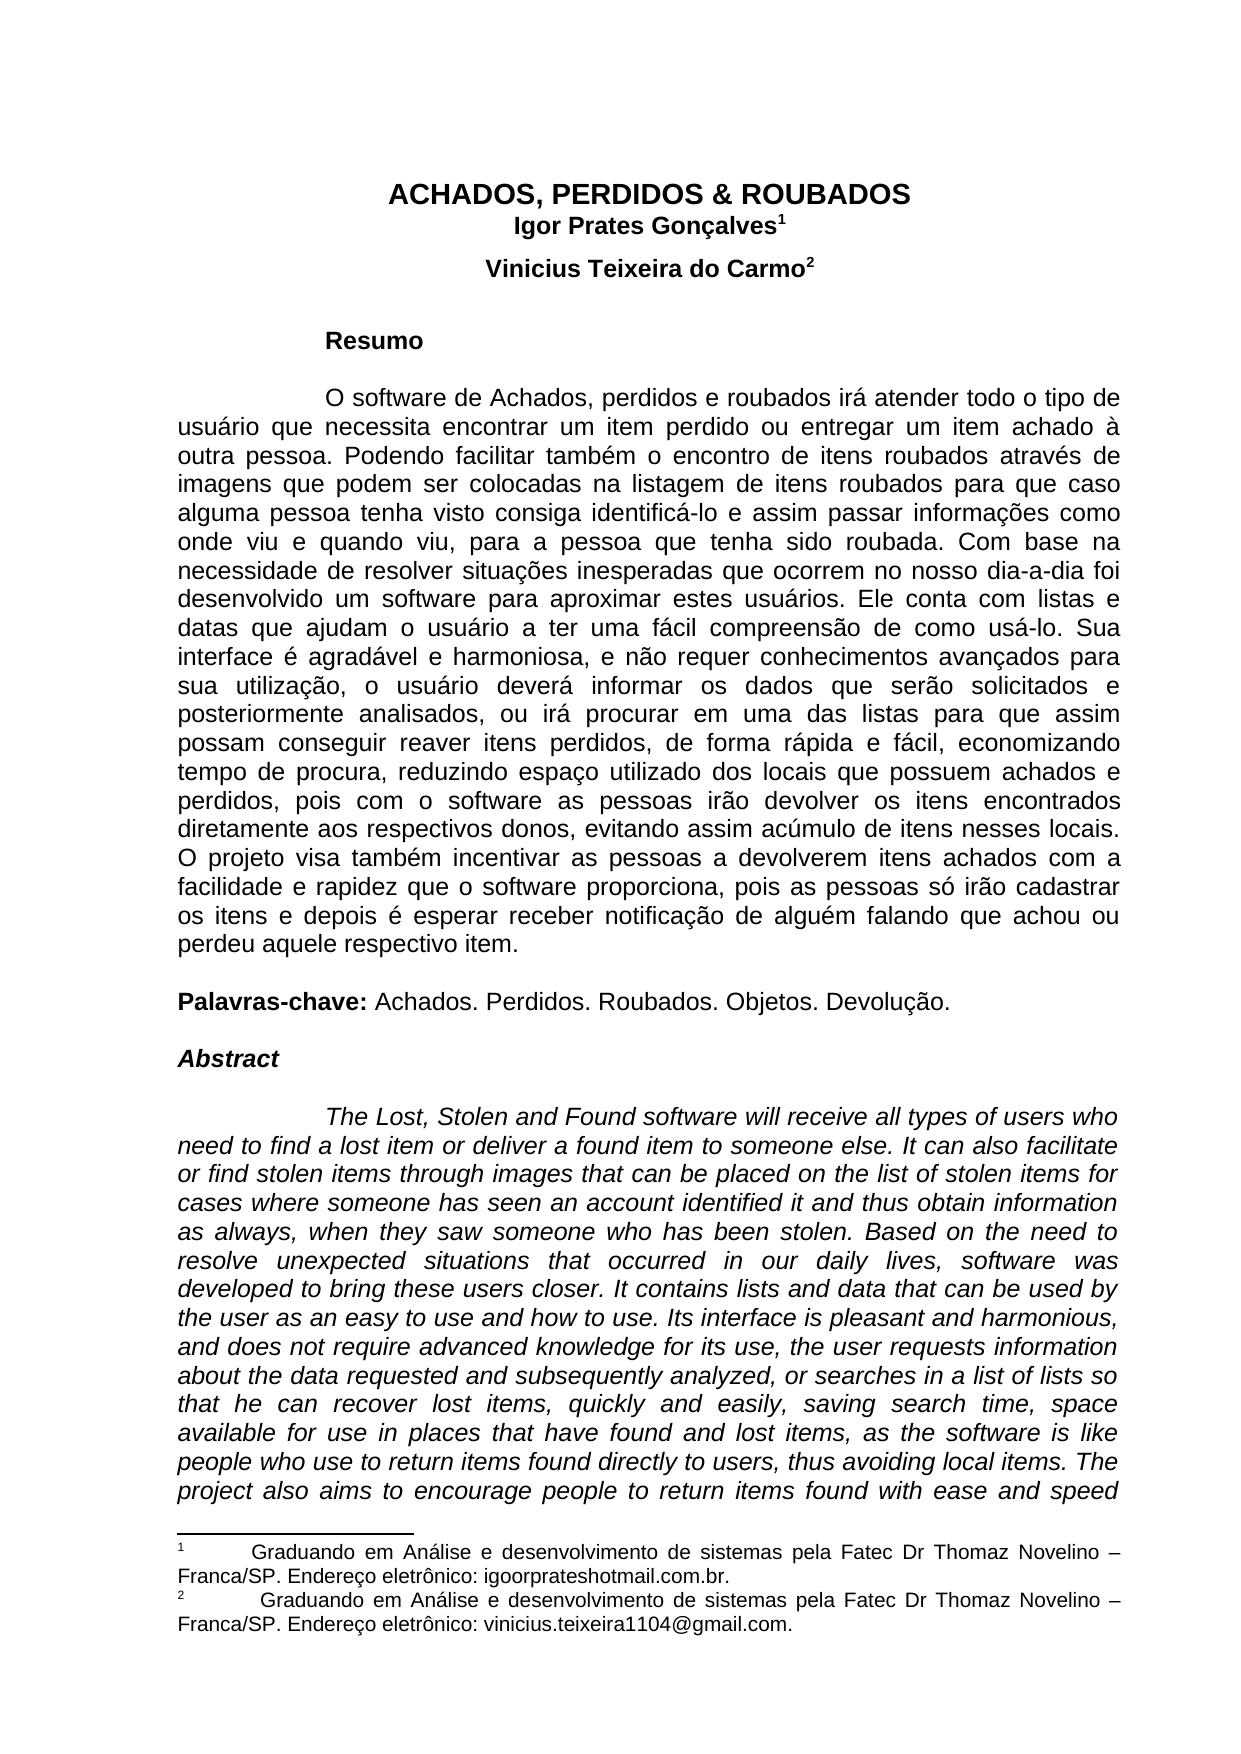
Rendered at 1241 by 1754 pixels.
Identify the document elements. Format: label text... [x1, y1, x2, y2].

text Vinicius Teixeira do Carmo [177, 254, 1122, 283]
list O software de Achados, perdidos e roubados irá atender todo o tipo de usuário que necessita encontrar um item perdido ou entregar um item achado à outra pessoa. Podendo facilitar também o encontro de itens roubados através de imagens que podem ser colocadas na listagem de itens roubados para que caso alguma pessoa tenha visto consiga identificá-lo e assim passar informações como onde viu e quando viu, para a pessoa que tenha sido roubada. Com base na necessidade de resolver situações inesperadas que ocorrem no nosso dia-a-dia foi desenvolvido um software para aproximar estes usuários. Ele conta com listas e datas que ajudam o usuário a ter uma fácil compreensão de como usá-lo. Sua interface é agradável e harmoniosa, e não requer conhecimentos avançados para sua utilização, o usuário deverá informar os dados que serão solicitados e posteriormente analisados, ou irá procurar em uma das listas para que assim possam conseguir reaver itens perdidos, de forma rápida e fácil, economizando tempo de procura, reduzindo espaço utilizado dos locais que possuem achados e perdidos, pois com o software as pessoas irão devolver os itens encontrados diretamente aos respectivos donos, evitando assim acúmulo de itens nesses locais. O projeto visa também incentivar as pessoas a devolverem itens achados com a facilidade e rapidez que o software proporciona, pois as pessoas só irão cadastrar os itens e depois é esperar receber notificação de alguém falando que achou ou perdeu aquele respectivo item. [177, 383, 1122, 958]
list Palavras-chave: Achados. Perdidos. Roubados. Objetos. Devolução. [177, 987, 1122, 1016]
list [177, 1102, 1122, 1504]
list Resumo [177, 326, 1122, 354]
text Igor Prates Gonçalves [177, 211, 1122, 239]
text Abstract [177, 1044, 1122, 1073]
text ACHADOS, PERDIDOS & ROUBADOS [177, 177, 1122, 211]
